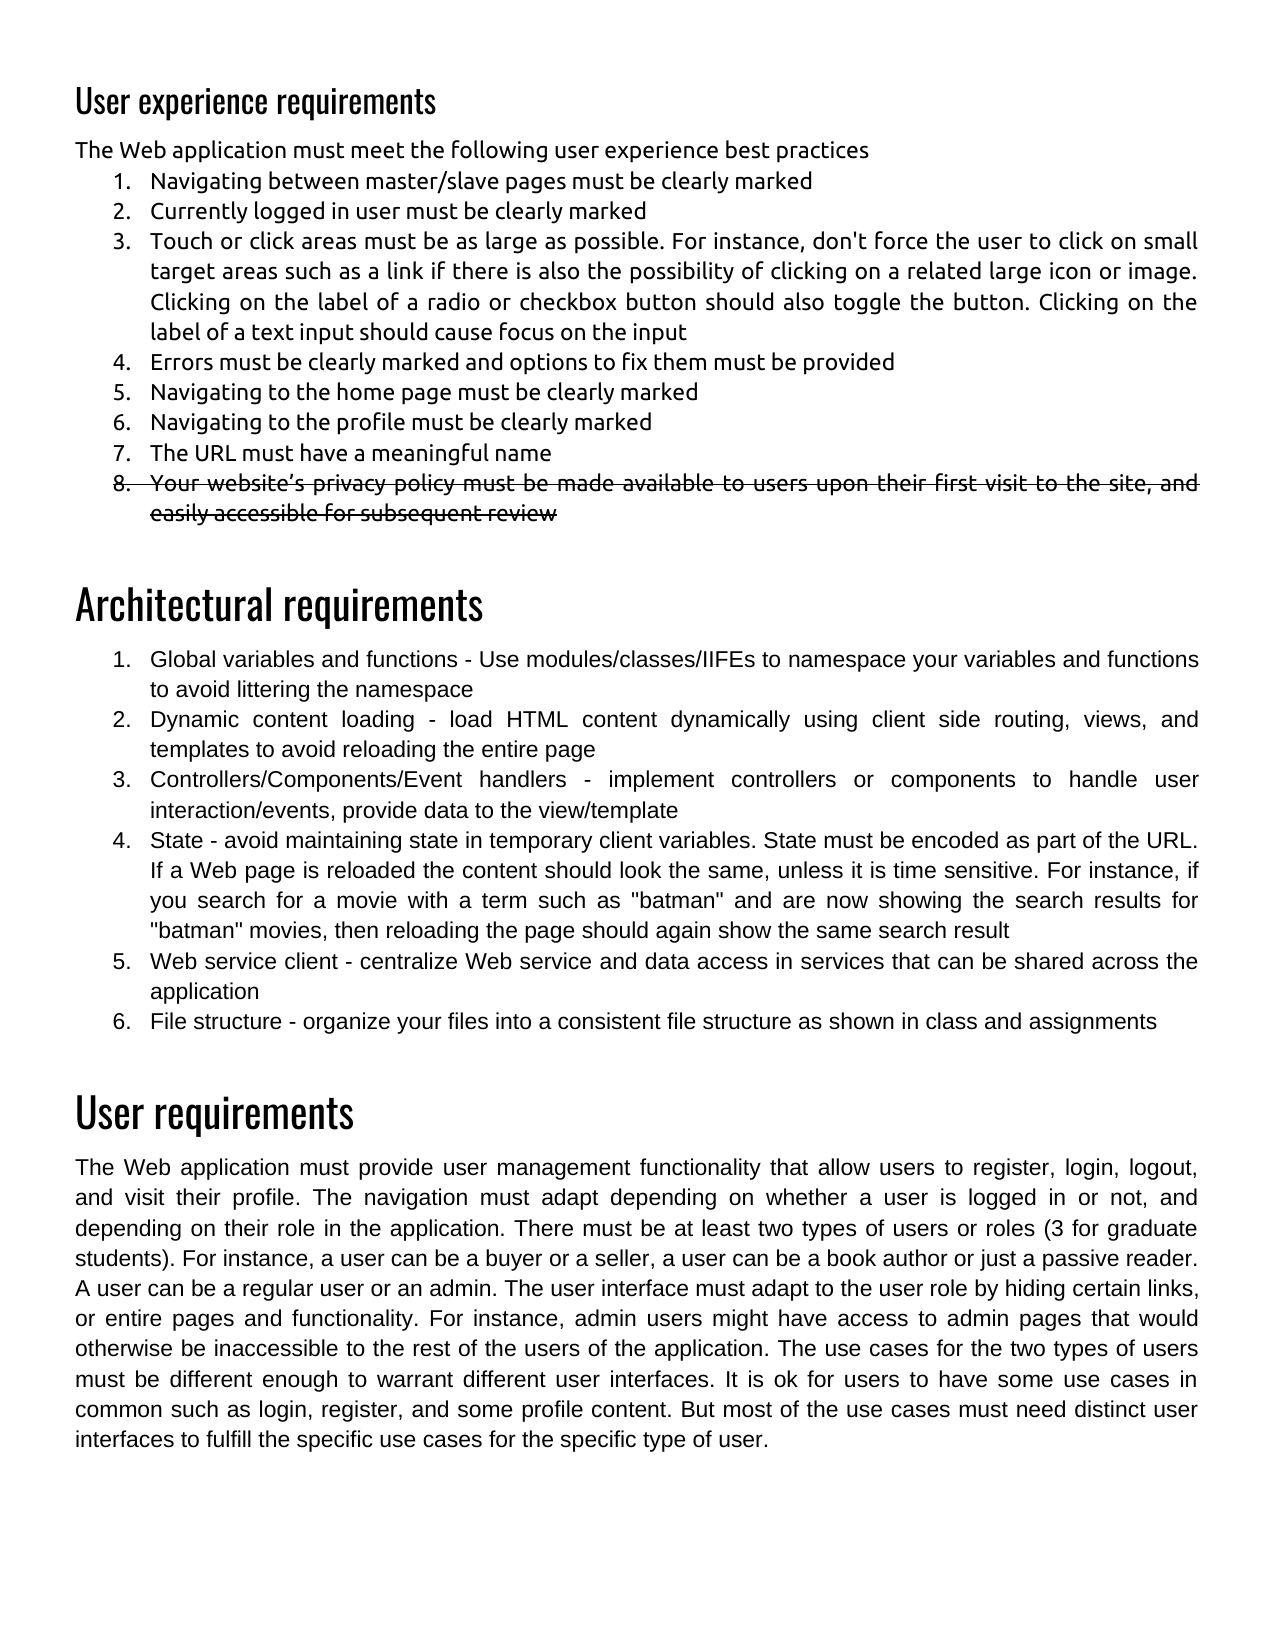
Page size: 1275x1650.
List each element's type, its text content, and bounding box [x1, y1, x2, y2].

text The Web application must meet the following user experience best practices [75, 137, 1200, 163]
list Touch or click areas must be as large as possible. For instance, don't force the user to click on small target areas such as a link if there is also the possibility of clicking on a related large icon or image. Clicking on the label of a radio or checkbox button should also toggle the button. Clicking on the label of a text input should cause focus on the input [112, 227, 1200, 344]
list File structure - organize your files into a consistent file structure as shown in class and assignments [112, 1008, 1200, 1034]
list Controllers/Components/Event handlers - implement controllers or components to handle user interaction/events, provide data to the view/template [112, 766, 1200, 823]
list Currently logged in user must be clearly marked [112, 197, 1200, 224]
list Your website’s privacy policy must be made available to users upon their first visit to the site, and easily accessible for subsequent review [112, 485, 1200, 526]
subtitle User experience requirements [75, 75, 1200, 124]
list State - avoid maintaining state in temporary client variables. State must be encoded as part of the URL. If a Web page is reloaded the content should look the same, unless it is time sensitive. For instance, if you search for a movie with a term such as "batman" and are now showing the search results for "batman" movies, then reloading the page should again show the same search result [112, 827, 1200, 944]
list Navigating between master/slave pages must be clearly marked [112, 167, 1200, 193]
list Navigating to the home page must be clearly marked [112, 378, 1200, 405]
list Navigating to the profile must be clearly marked [112, 409, 1200, 435]
text The Web application must provide user management functionality that allow users to register, login, logout, and visit their profile. The navigation must adapt depending on whether a user is logged in or not, and depending on their role in the application. There must be at least two types of users or roles (3 for graduate students). For instance, a user can be a buyer or a seller, a user can be a book author or just a passive reader. A user can be a regular user or an admin. The user interface must adapt to the user role by hiding certain links, or entire pages and functionality. For instance, admin users might have access to admin pages that would otherwise be inaccessible to the rest of the users of the application. The use cases for the two types of users must be different enough to warrant different user interfaces. It is ok for users to have some use cases in common such as login, register, and some profile content. But most of the use cases must need distinct user interfaces to fulfill the specific use cases for the specific type of user. [75, 1154, 1200, 1452]
list Dynamic content loading - load HTML content dynamically using client side routing, views, and templates to avoid reloading the entire page [112, 706, 1200, 762]
list Errors must be clearly marked and options to fix them must be provided [112, 348, 1200, 375]
list Web service client - centralize Web service and data access in services that can be shared across the application [112, 948, 1200, 1004]
subtitle User requirements [75, 1080, 1200, 1142]
list Global variables and functions - Use modules/classes/IIFEs to namespace your variables and functions to avoid littering the namespace [112, 646, 1200, 702]
subtitle Architectural requirements [75, 571, 1200, 633]
list The URL must have a meaningful name [112, 439, 1200, 465]
list Your website’s privacy policy must be made available to users upon their first visit to the site, and easily accessible for subsequent review [112, 469, 1200, 484]
